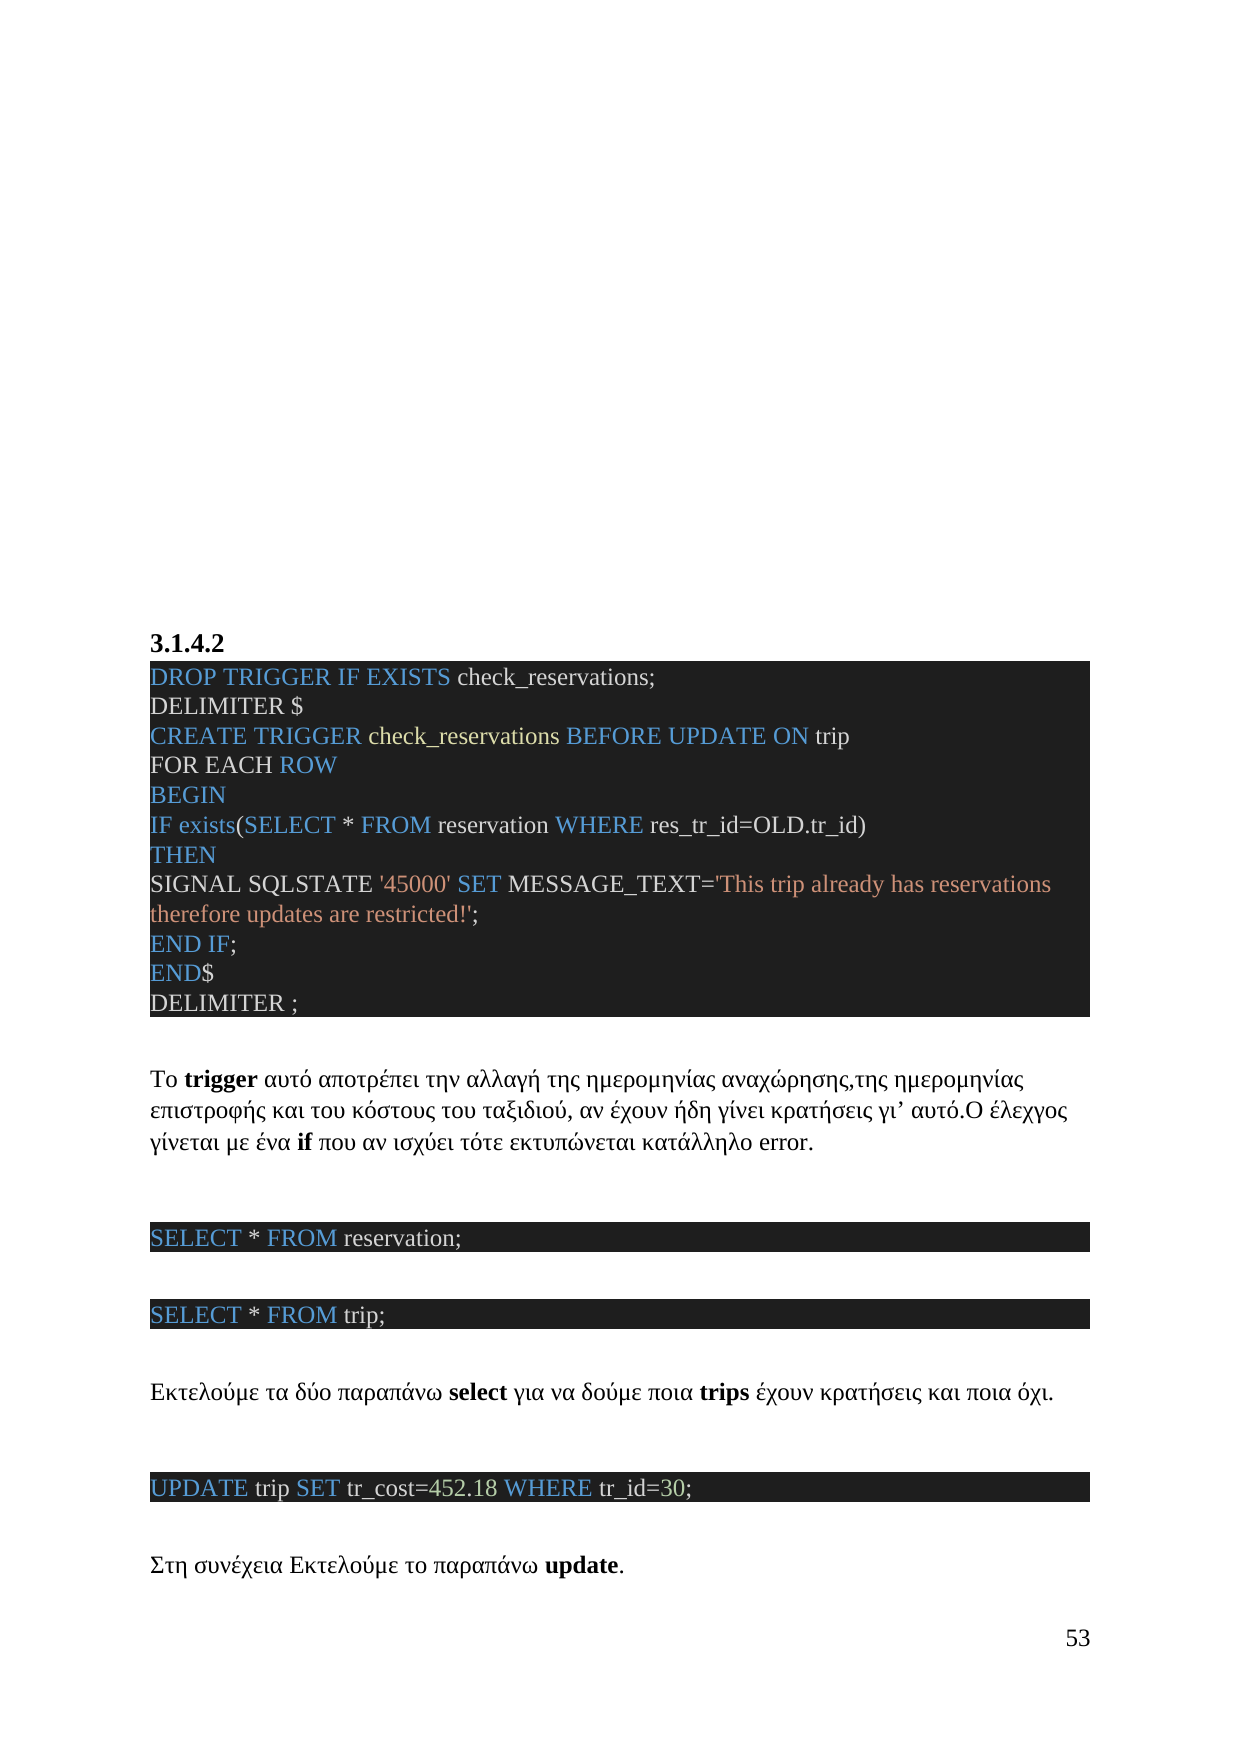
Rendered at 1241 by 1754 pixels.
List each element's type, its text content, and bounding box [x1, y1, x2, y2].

text FOR EACH ROW [150, 750, 1090, 779]
text Στη συνέχεια Εκτελούμε το παραπάνω update. [150, 1550, 1090, 1578]
text DROP TRIGGER IF EXISTS check_reservations; [150, 661, 1090, 690]
text THEN [150, 839, 1090, 868]
text UPDATE trip SET tr_cost=452.18 WHERE tr_id=30; [150, 1472, 1090, 1502]
text SELECT * FROM trip; [150, 1299, 1090, 1329]
text END IF; [150, 928, 1090, 957]
subtitle 3.1.4.2 [150, 627, 1090, 658]
text Εκτελούμε τα δύο παραπάνω select για να δούμε ποια trips έχουν κρατήσεις και ποια όχι. [150, 1377, 1090, 1406]
text SELECT * FROM reservation; [150, 1222, 1090, 1252]
text DELIMITER ; [150, 987, 1090, 1017]
text Το trigger αυτό αποτρέπει την αλλαγή της ημερομηνίας αναχώρησης,της ημερομηνίας επιστροφής και του κόστους του ταξιδιού, αν έχουν ήδη γίνει κρατήσεις γι’ αυτό.Ο έλεχγος γίνεται με ένα if που αν ισχύει τότε εκτυπώνεται κατάλληλο error. [150, 1064, 1090, 1155]
text CREATE TRIGGER check_reservations BEFORE UPDATE ON trip [150, 720, 1090, 750]
text DELIMITER $ [150, 690, 1090, 720]
text BEGIN [150, 779, 1090, 809]
text SIGNAL SQLSTATE '45000' SET MESSAGE_TEXT='This trip already has reservations therefore updates are restricted!'; [150, 868, 1090, 928]
text END$ [150, 957, 1090, 987]
text IF exists(SELECT * FROM reservation WHERE res_tr_id=OLD.tr_id) [150, 809, 1090, 839]
